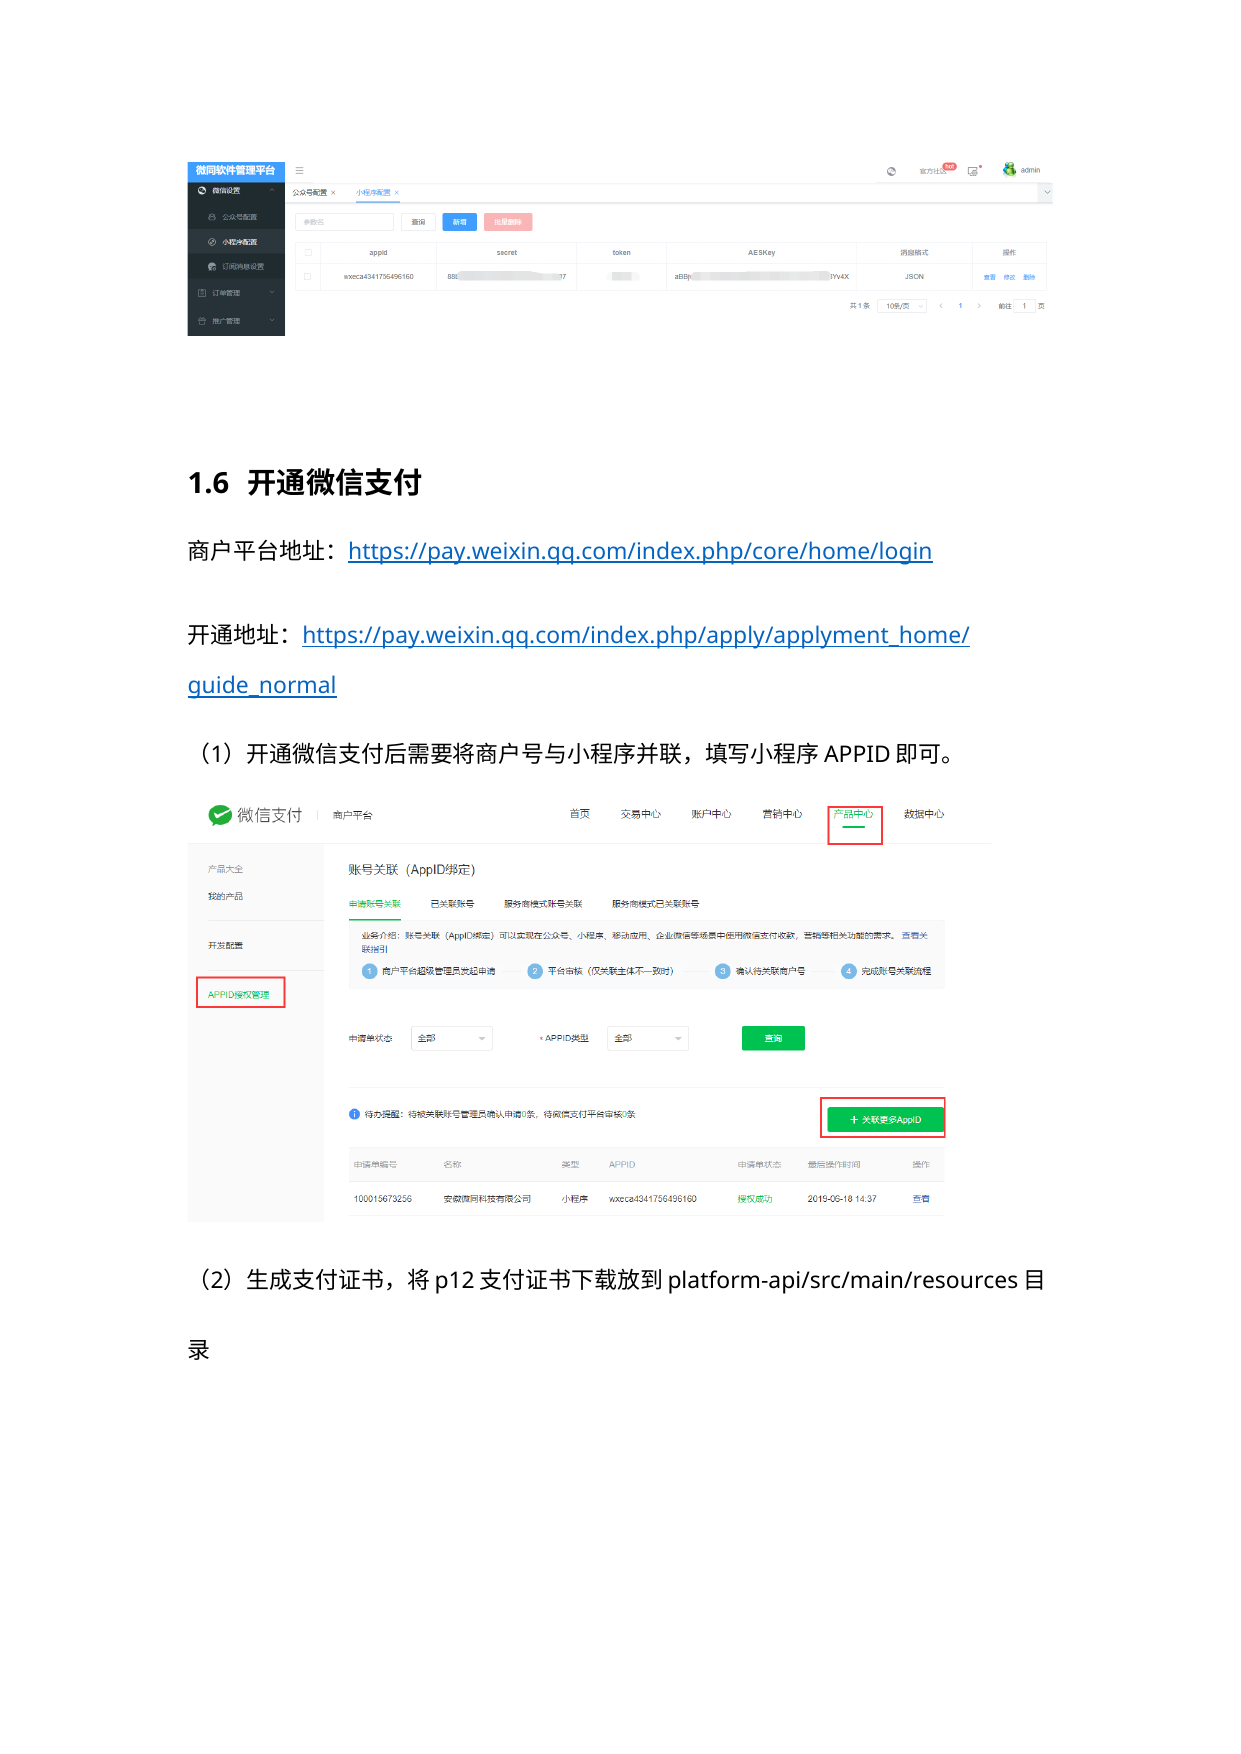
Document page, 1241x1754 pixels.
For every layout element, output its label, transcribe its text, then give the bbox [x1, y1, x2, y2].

subtitle 开通微信支付 [187, 449, 1053, 514]
text 商户平台地址：https://pay.weixin.qq.com/index.php/core/home/login [187, 517, 1053, 582]
picture [187, 804, 992, 1222]
text 开通地址：https://pay.weixin.qq.com/index.php/apply/applyment_home/guide_normal [187, 601, 1053, 701]
text （1）开通微信支付后需要将商户号与小程序并联，填写小程序APPID即可。 [187, 720, 1053, 785]
picture [187, 162, 1053, 336]
text （2）生成支付证书，将p12支付证书下载放到platform-api/src/main/resources目录 [187, 1246, 1053, 1381]
